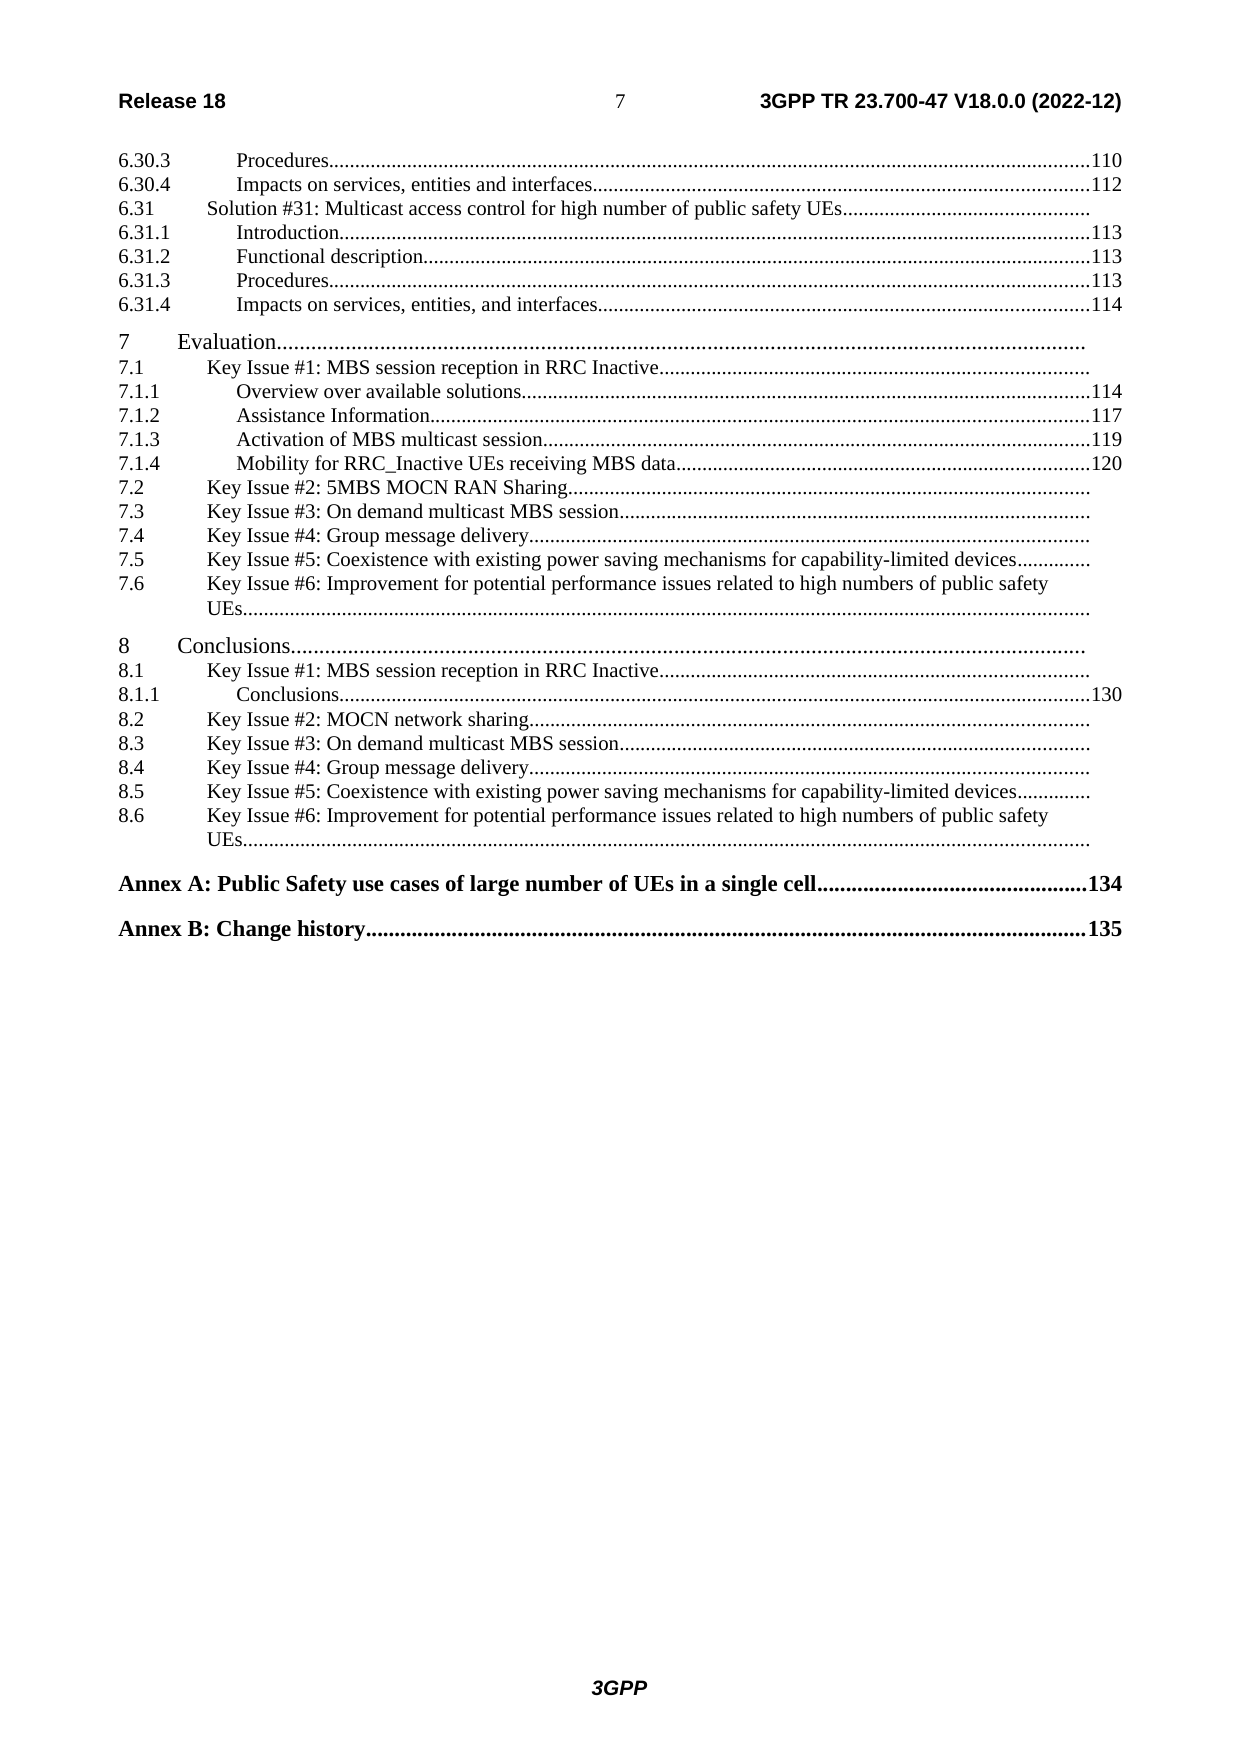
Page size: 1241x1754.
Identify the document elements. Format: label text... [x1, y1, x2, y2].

text 8.6 Key Issue #6: Improvement for potential performance issues related to high numbers of public safety UEs 132 [118, 803, 1078, 851]
text 7.1.3 Activation of MBS multicast session 119 [118, 427, 1122, 451]
text 8.5 Key Issue #5: Coexistence with existing power saving mechanisms for capability-limited devices 132 [118, 779, 1078, 803]
text 8 Conclusions 130 [118, 632, 1078, 658]
text 7.1.2 Assistance Information 117 [118, 403, 1122, 427]
text 8.1 Key Issue #1: MBS session reception in RRC Inactive 130 [118, 658, 1078, 682]
text 8.2 Key Issue #2: MOCN network sharing 131 [118, 706, 1078, 731]
text 6.30.4 Impacts on services, entities and interfaces. 112 [118, 172, 1122, 196]
text 6.30.3 Procedures 110 [118, 147, 1122, 172]
text 6.31.2 Functional description 113 [118, 244, 1122, 268]
text 7.6 Key Issue #6: Improvement for potential performance issues related to high numbers of public safety UEs 128 [118, 571, 1078, 619]
text 6.31.4 Impacts on services, entities, and interfaces 114 [118, 292, 1122, 316]
text 6.31.3 Procedures 113 [118, 268, 1122, 292]
text 7.4 Key Issue #4: Group message delivery 126 [118, 523, 1078, 547]
text 7.1.1 Overview over available solutions 114 [118, 379, 1122, 403]
text 6.31 Solution #31: Multicast access control for high number of public safety UEs 113 [118, 196, 1078, 220]
text 7 Evaluation 114 [118, 328, 1078, 355]
text Annex B: Change history 135 [118, 915, 1122, 941]
text 8.3 Key Issue #3: On demand multicast MBS session 132 [118, 731, 1078, 754]
text 7.3 Key Issue #3: On demand multicast MBS session 125 [118, 499, 1078, 523]
text 7.5 Key Issue #5: Coexistence with existing power saving mechanisms for capability-limited devices 126 [118, 547, 1078, 571]
text 7.1 Key Issue #1: MBS session reception in RRC Inactive 114 [118, 355, 1078, 379]
text 7.2 Key Issue #2: 5MBS MOCN RAN Sharing 121 [118, 475, 1078, 499]
text 6.31.1 Introduction 113 [118, 220, 1122, 244]
text 8.1.1 Conclusions 130 [118, 682, 1122, 706]
text Annex A: Public Safety use cases of large number of UEs in a single cell 134 [118, 869, 1122, 896]
text 8.4 Key Issue #4: Group message delivery 132 [118, 754, 1078, 779]
text 7.1.4 Mobility for RRC_Inactive UEs receiving MBS data 120 [118, 451, 1122, 475]
